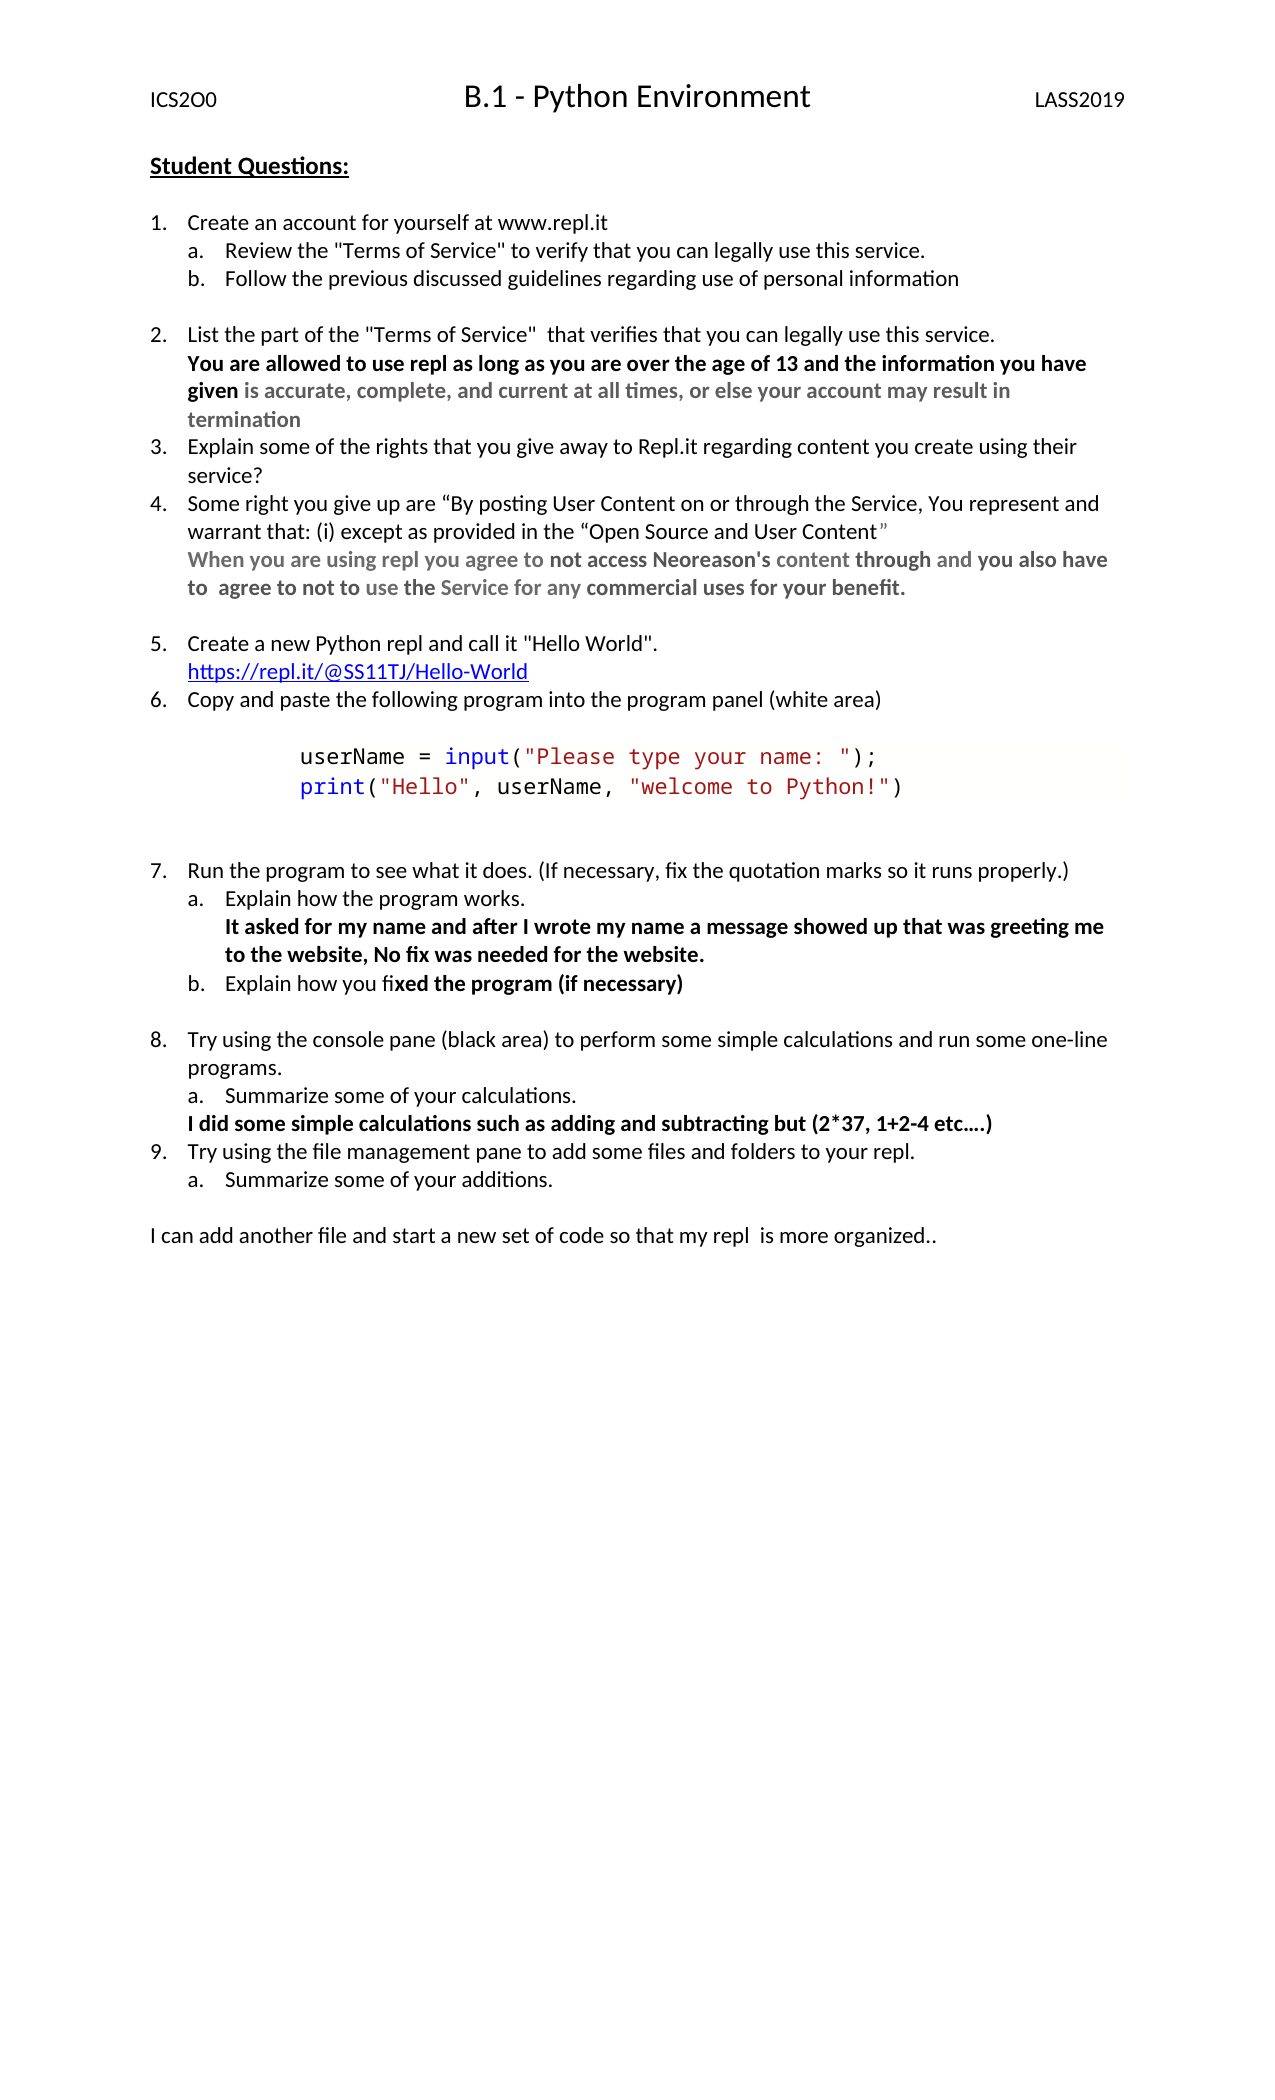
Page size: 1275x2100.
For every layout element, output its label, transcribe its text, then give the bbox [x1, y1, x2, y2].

text It asked for my name and after I wrote my name a message showed up that was greeting me to the website, No fix was needed for the website. [225, 913, 1125, 969]
list Review the "Terms of Service" to verify that you can legally use this service. [187, 237, 1125, 264]
list Create a new Python repl and call it "Hello World". [150, 629, 1125, 657]
list Summarize some of your calculations. [187, 1081, 1125, 1109]
list Copy and paste the following program into the program panel (white area) [150, 685, 1125, 713]
list Run the program to see what it does. (If necessary, fix the quotation marks so it runs properly.) [150, 857, 1125, 884]
list Follow the previous discussed guidelines regarding use of personal information [187, 264, 1125, 293]
list Summarize some of your additions. [187, 1165, 1125, 1193]
text You are allowed to use repl as long as you are over the age of 13 and the information you have given is accurate, complete, and current at all times, or else your account may result in termination [187, 349, 1125, 433]
list Create an account for yourself at www.repl.it [150, 208, 1125, 237]
text https://repl.it/@SS11TJ/Hello-World [187, 657, 1125, 685]
text I can add another file and start a new set of code so that my repl is more organized.. [150, 1221, 1125, 1249]
list Explain some of the rights that you give away to Repl.it regarding content you create using their service? [150, 433, 1125, 489]
list Some right you give up are “By posting User Content on or through the Service, You represent and warrant that: (i) except as provided in the “Open Source and User Content” [150, 489, 1125, 545]
text Student Questions: [150, 150, 1125, 181]
text print("Hello", userName, "welcome to Python!") [300, 771, 1125, 801]
text When you are using repl you agree to not access Neoreason's content through and you also have to agree to not to use the Service for any commercial uses for your benefit. [906, 545, 1125, 601]
text I did some simple calculations such as adding and subtracting but (2*37, 1+2-4 etc….) [187, 1109, 1125, 1137]
list Try using the console pane (black area) to perform some simple calculations and run some one-line programs. [150, 1025, 1125, 1081]
list Explain how you fixed the program (if necessary) [187, 969, 1125, 997]
list List the part of the "Terms of Service" that verifies that you can legally use this service. [150, 321, 1125, 349]
list Try using the file management pane to add some files and folders to your repl. [150, 1137, 1125, 1165]
text userName = input("Please type your name: "); [300, 741, 1125, 771]
list Explain how the program works. [187, 884, 1125, 913]
